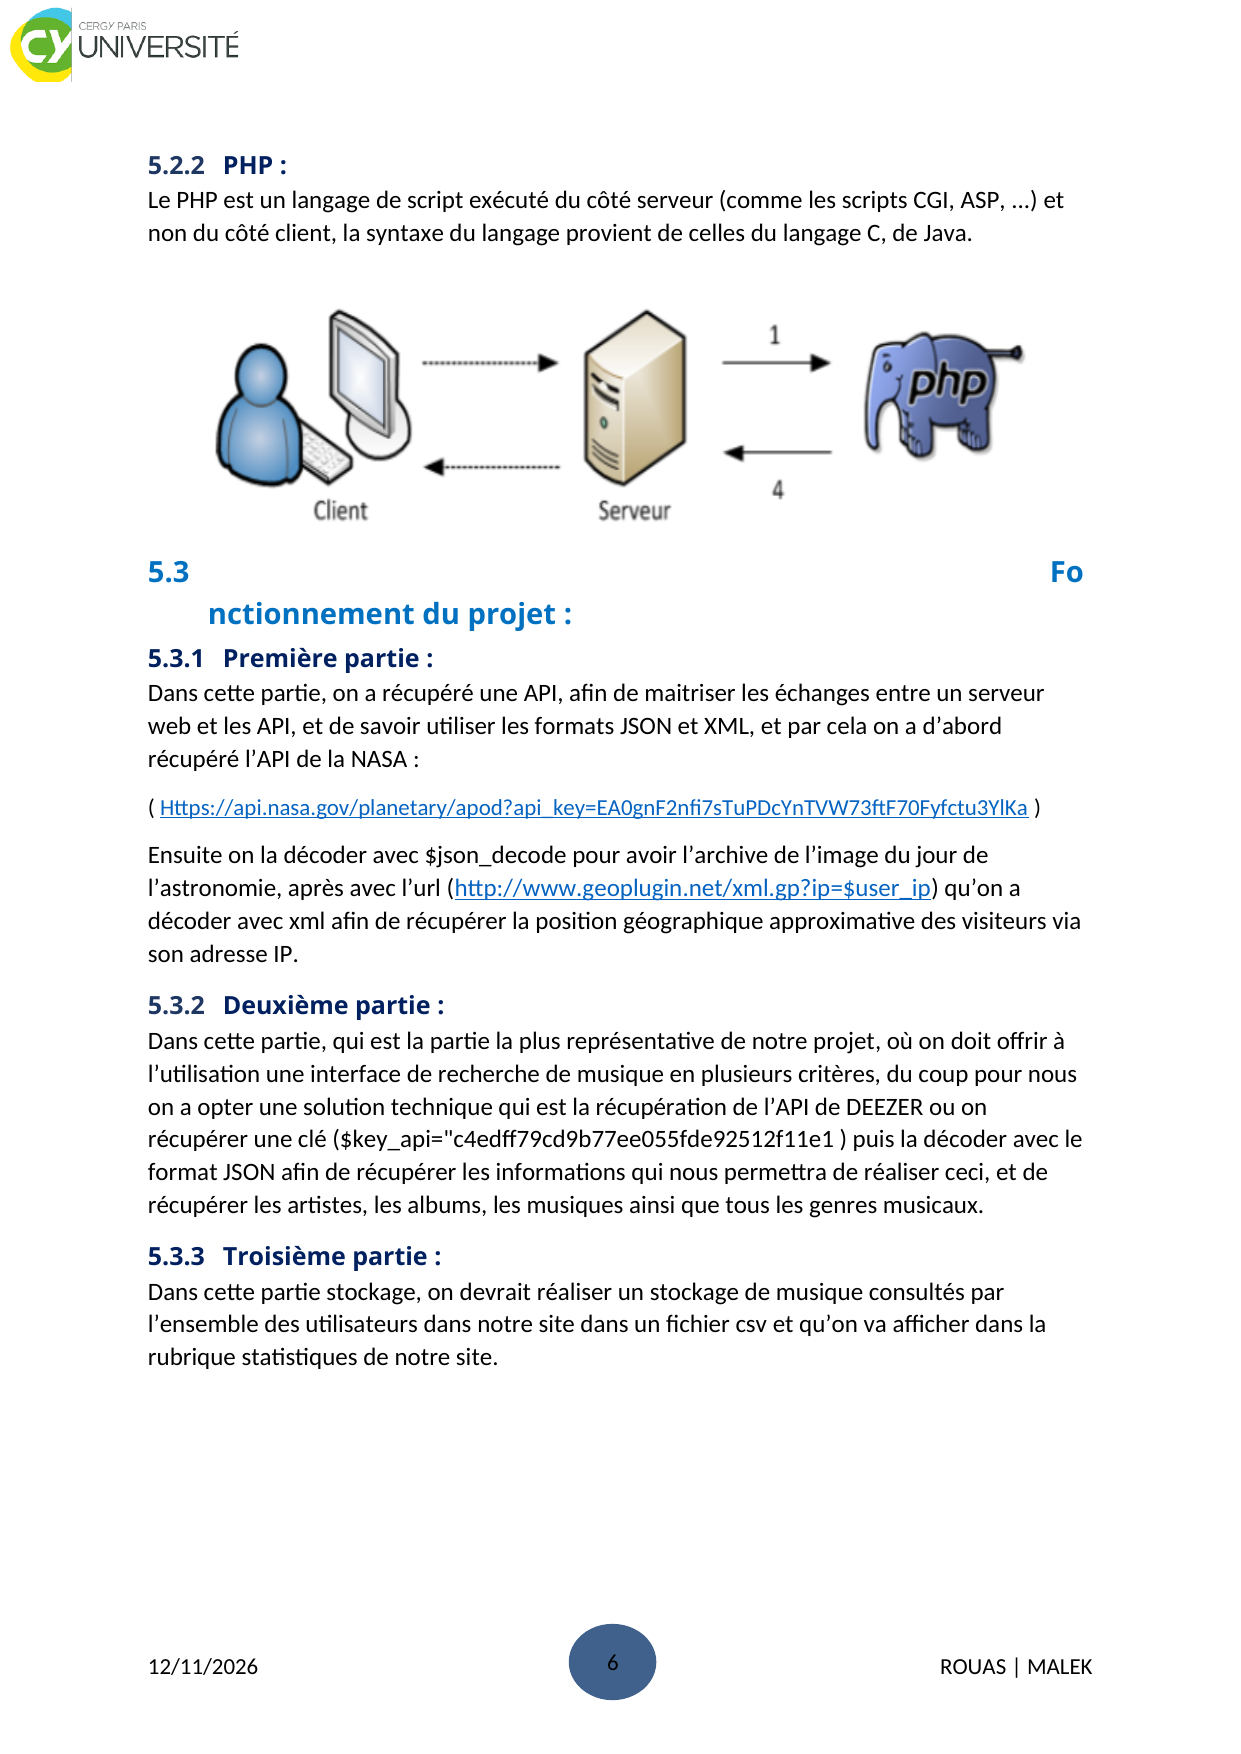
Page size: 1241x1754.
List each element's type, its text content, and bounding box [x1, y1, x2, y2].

text ( Https://api.nasa.gov/planetary/apod?api_key=EA0gnF2nfi7sTuPDcYnTVW73ftF70Fyfctu3YlKa ) [148, 793, 1093, 821]
subtitle Troisième partie : [148, 1239, 1093, 1273]
subtitle Deuxième partie : [148, 988, 1093, 1022]
text Dans cette partie stockage, on devrait réaliser un stockage de musique consultés par l’ensemble des utilisateurs dans notre site dans un fichier csv et qu’on va afficher dans la rubrique statistiques de notre site. [148, 1276, 1093, 1372]
subtitle PHP : [148, 148, 1093, 182]
subtitle Première partie : [148, 641, 1093, 675]
subtitle Fonctionnement du projet : [148, 551, 1093, 633]
text Le PHP est un langage de script exécuté du côté serveur (comme les scripts CGI, ASP, ...) et non du côté client, la syntaxe du langage provient de celles du langage C, de Java. [148, 184, 1093, 248]
text Dans cette partie, on a récupéré une API, afin de maitriser les échanges entre un serveur web et les API, et de savoir utiliser les formats JSON et XML, et par cela on a d’abord récupéré l’API de la NASA : [148, 677, 1093, 774]
text Ensuite on la décoder avec $json_decode pour avoir l’archive de l’image du jour de l’astronomie, après avec l’url (http://www.geoplugin.net/xml.gp?ip=$user_ip) qu’on a décoder avec xml afin de récupérer la position géographique approximative des visiteurs via son adresse IP. [148, 840, 1093, 969]
text Dans cette partie, qui est la partie la plus représentative de notre projet, où on doit offrir à l’utilisation une interface de recherche de musique en plusieurs critères, du coup pour nous on a opter une solution technique qui est la récupération de l’API de DEEZER ou on récupérer une clé ($key_api="c4edff79cd9b77ee055fde92512f11e1 ) puis la décoder avec le format JSON afin de récupérer les informations qui nous permettra de réaliser ceci, et de récupérer les artistes, les albums, les musiques ainsi que tous les genres musicaux. [148, 1025, 1093, 1220]
picture [205, 275, 1030, 550]
picture [7, 6, 239, 82]
